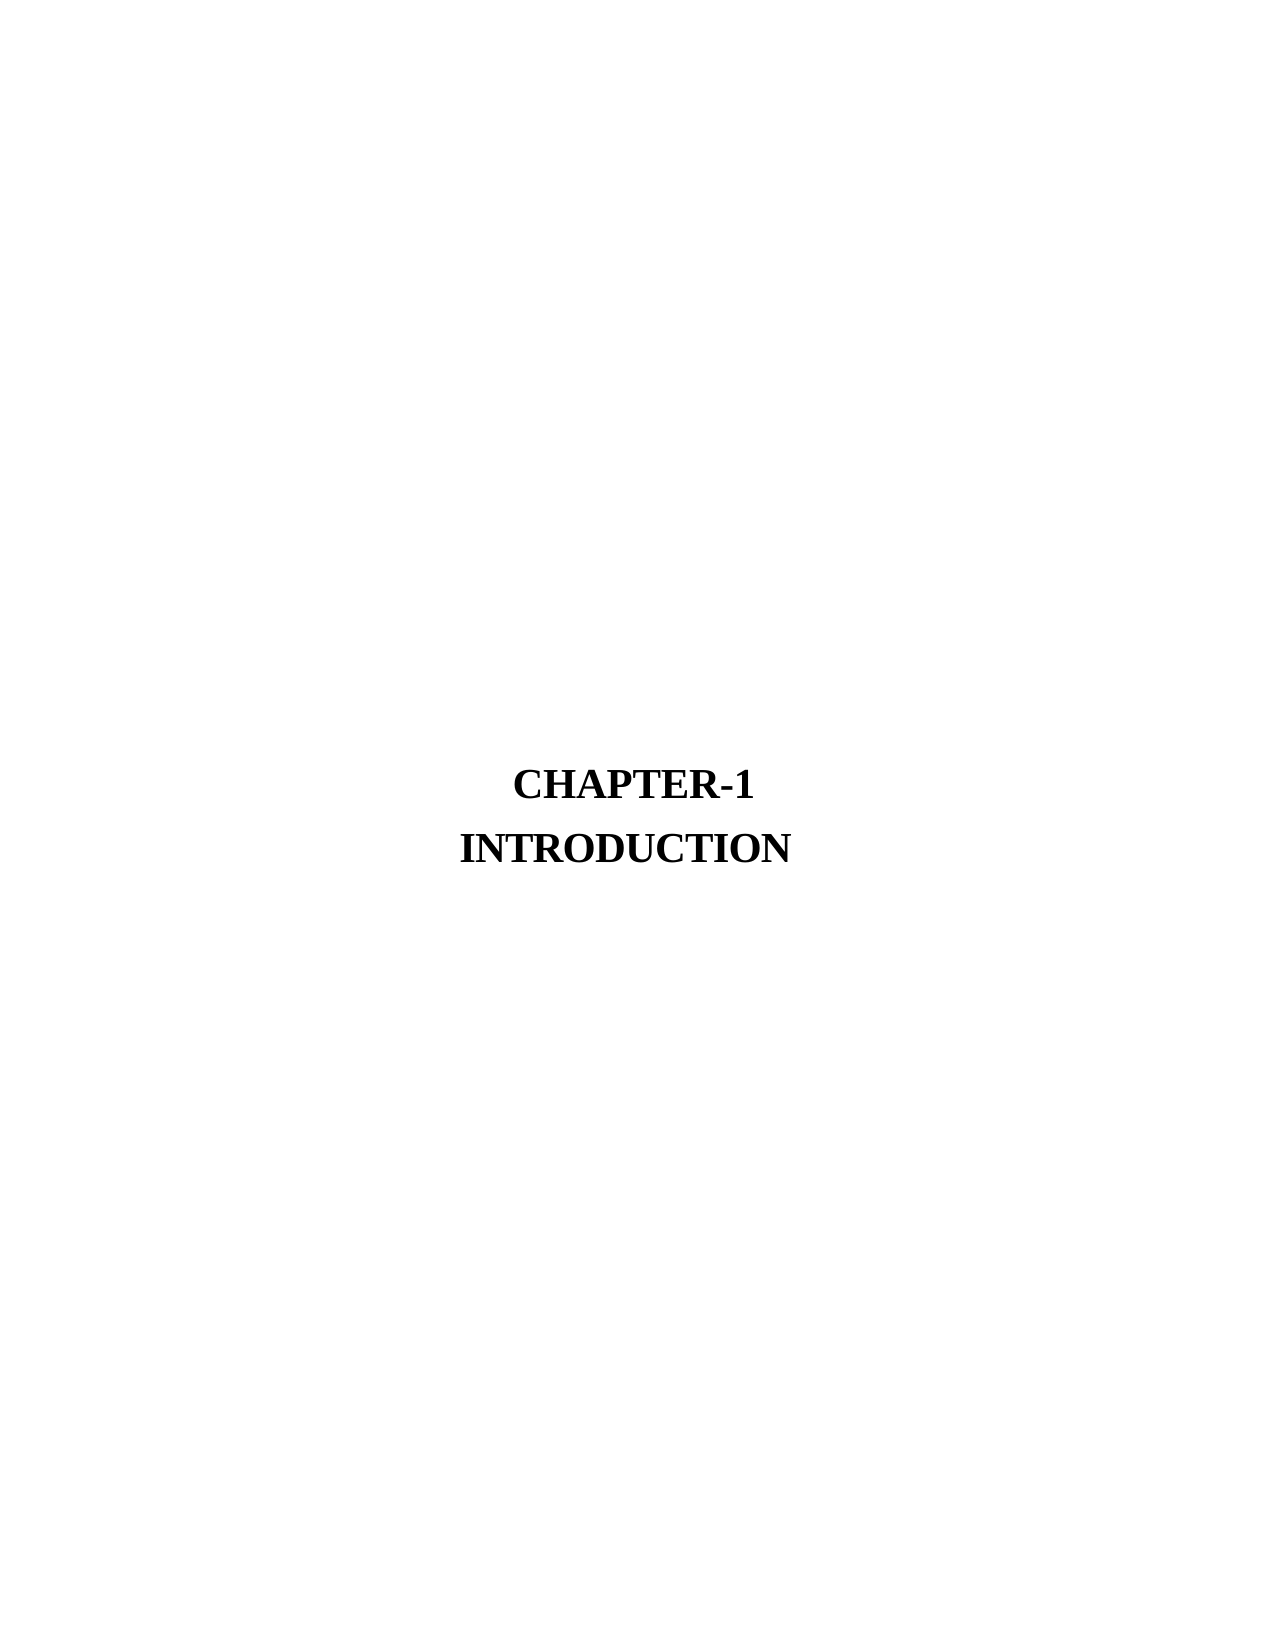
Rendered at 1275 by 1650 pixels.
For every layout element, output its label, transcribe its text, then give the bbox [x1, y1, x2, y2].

subtitle CHAPTER-1 INTRODUCTION [459, 759, 955, 872]
